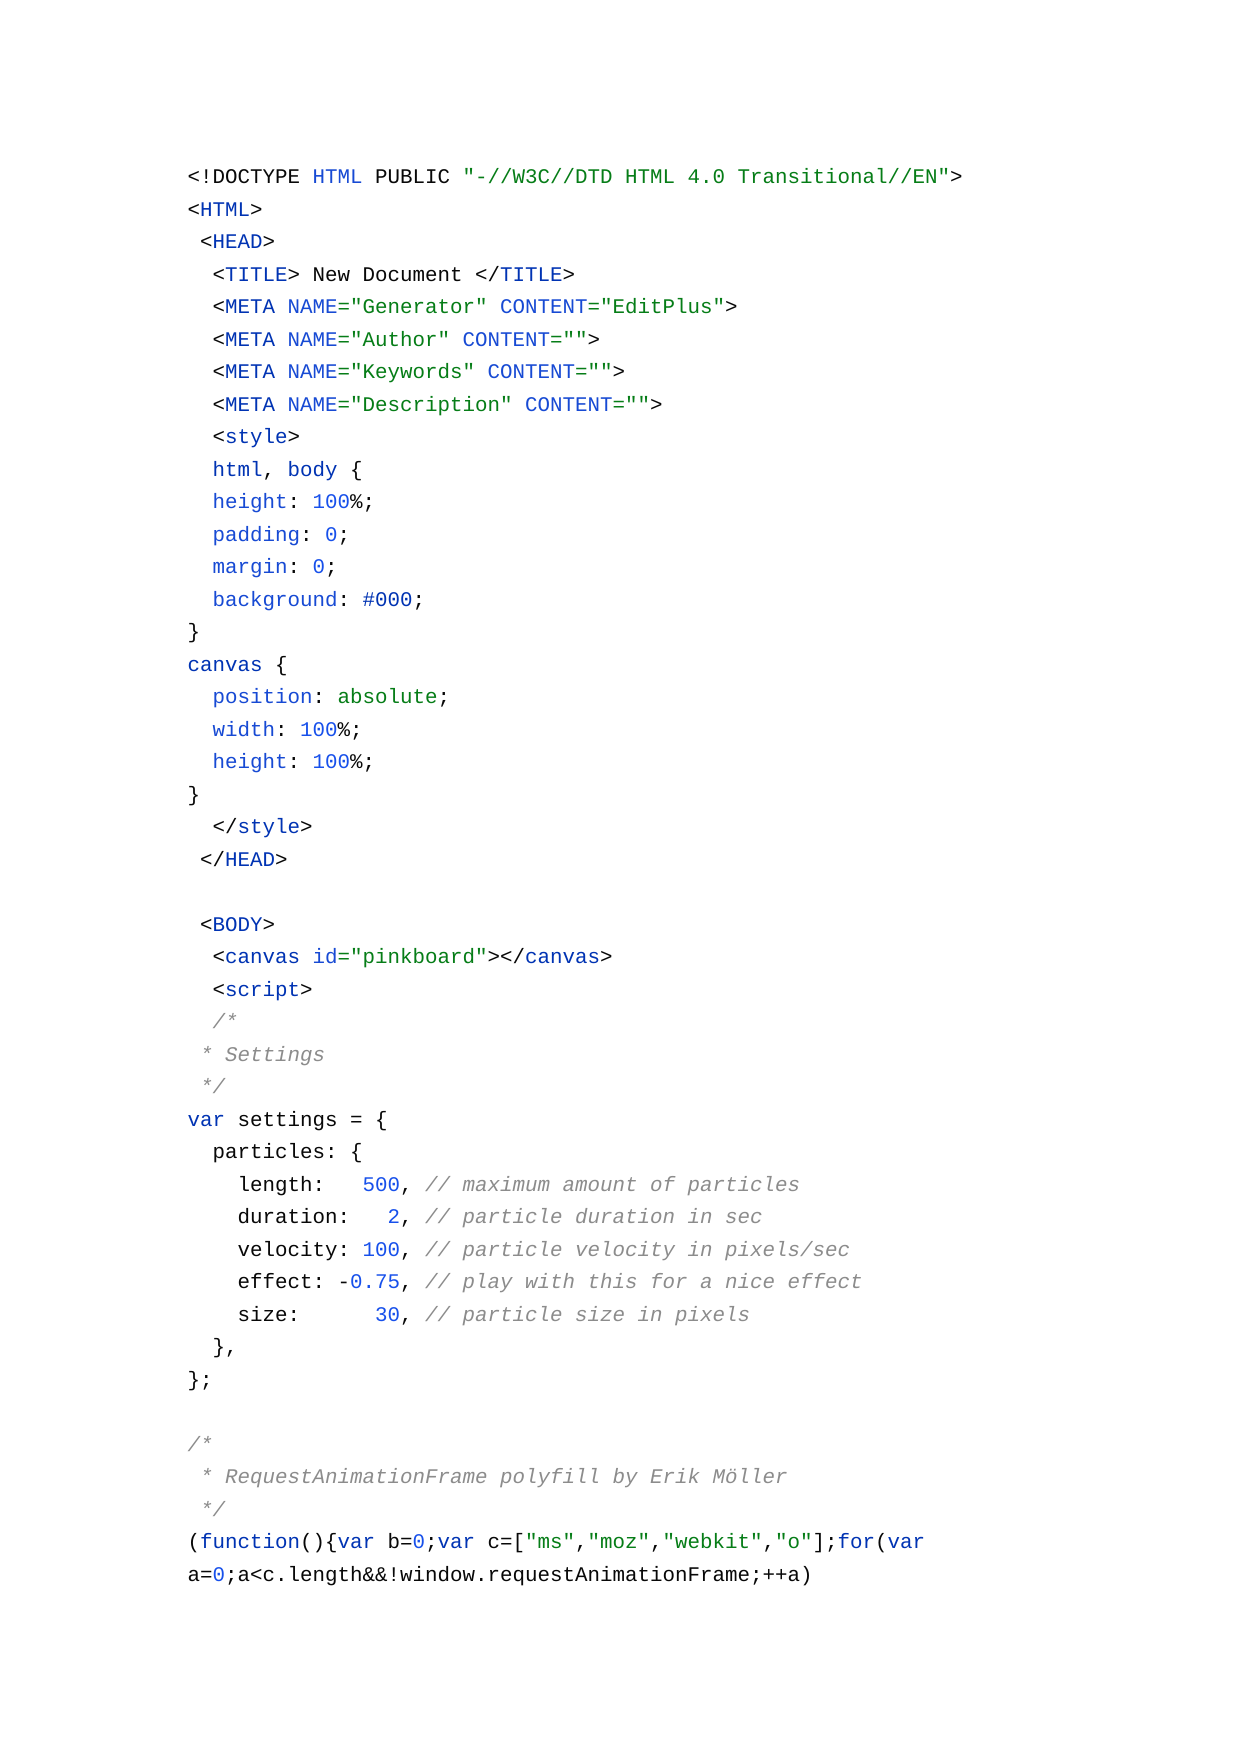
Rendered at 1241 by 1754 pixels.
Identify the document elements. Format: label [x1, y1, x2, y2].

text [187, 162, 1053, 1592]
